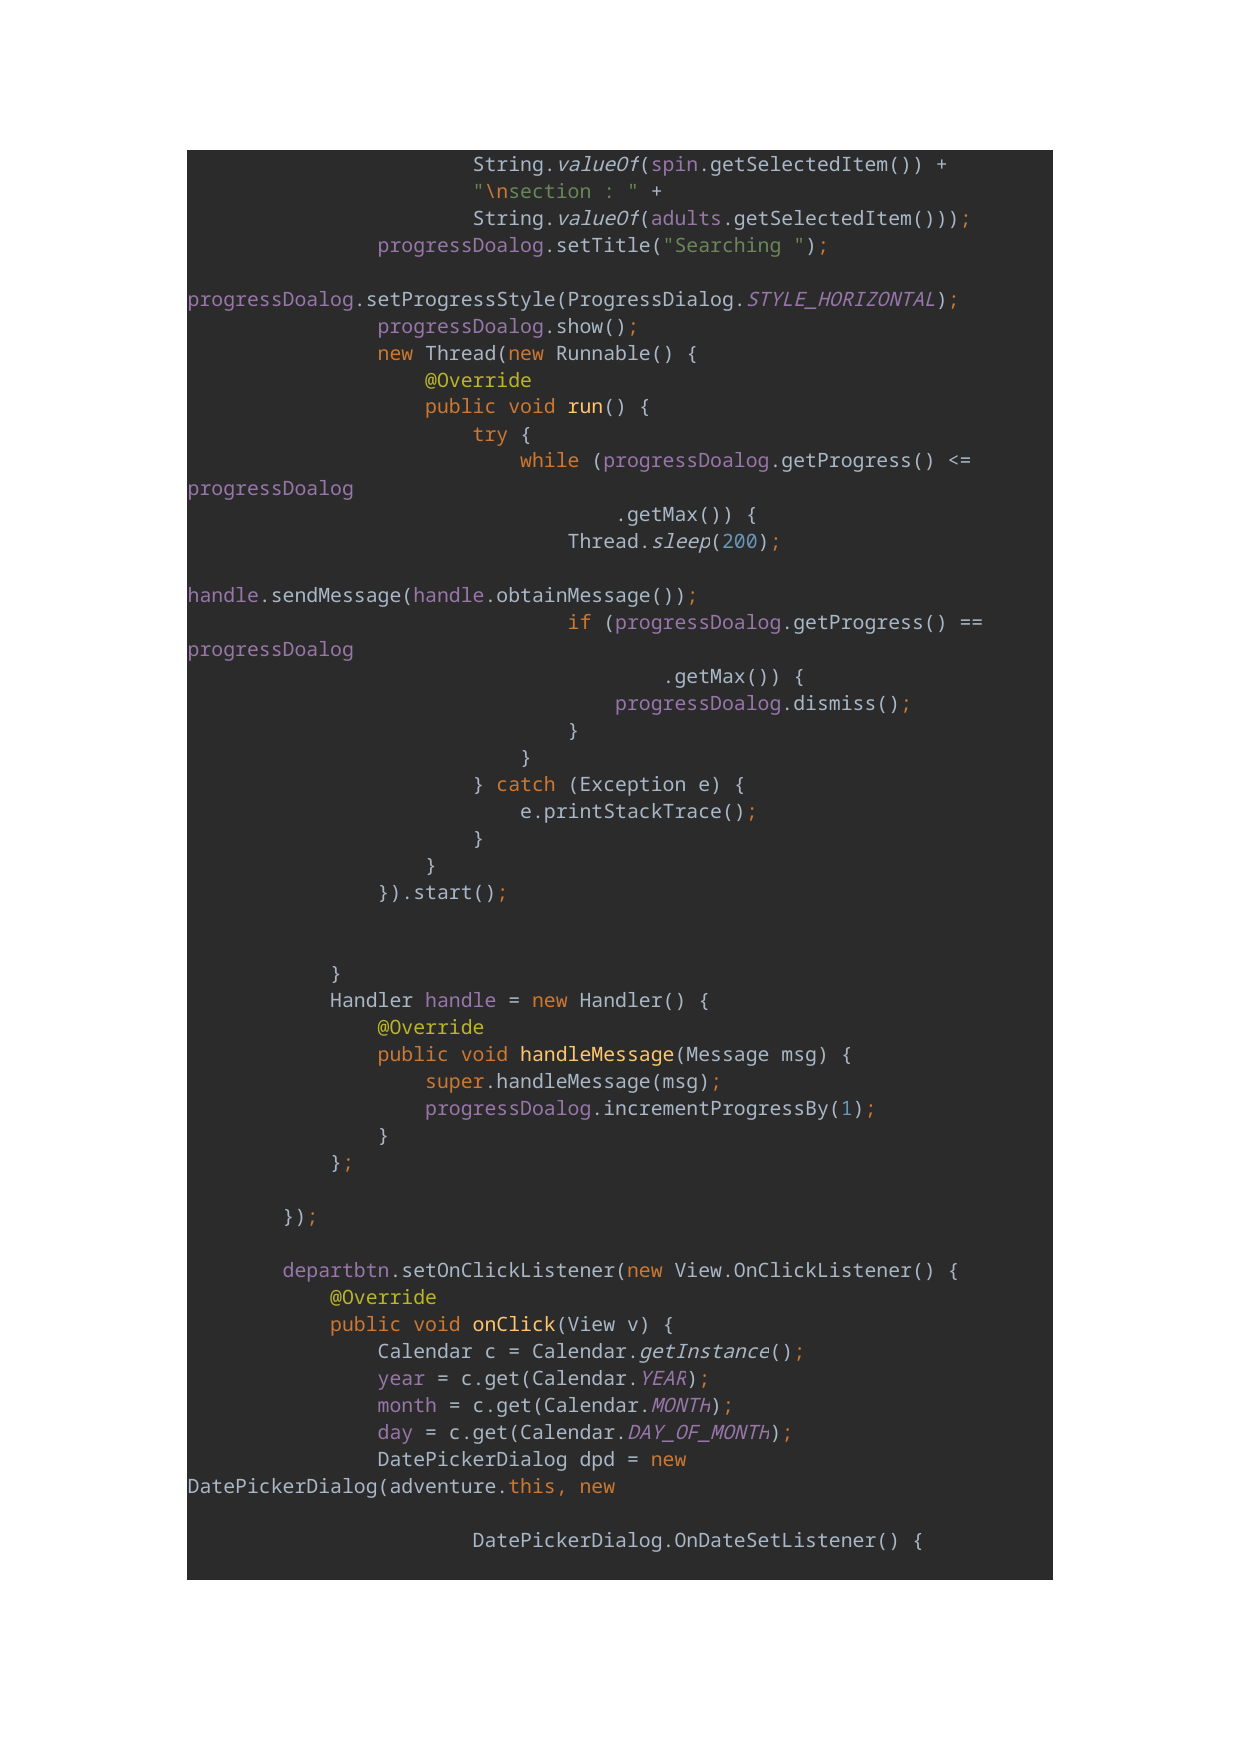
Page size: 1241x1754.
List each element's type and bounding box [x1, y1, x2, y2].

text [187, 150, 1053, 1580]
